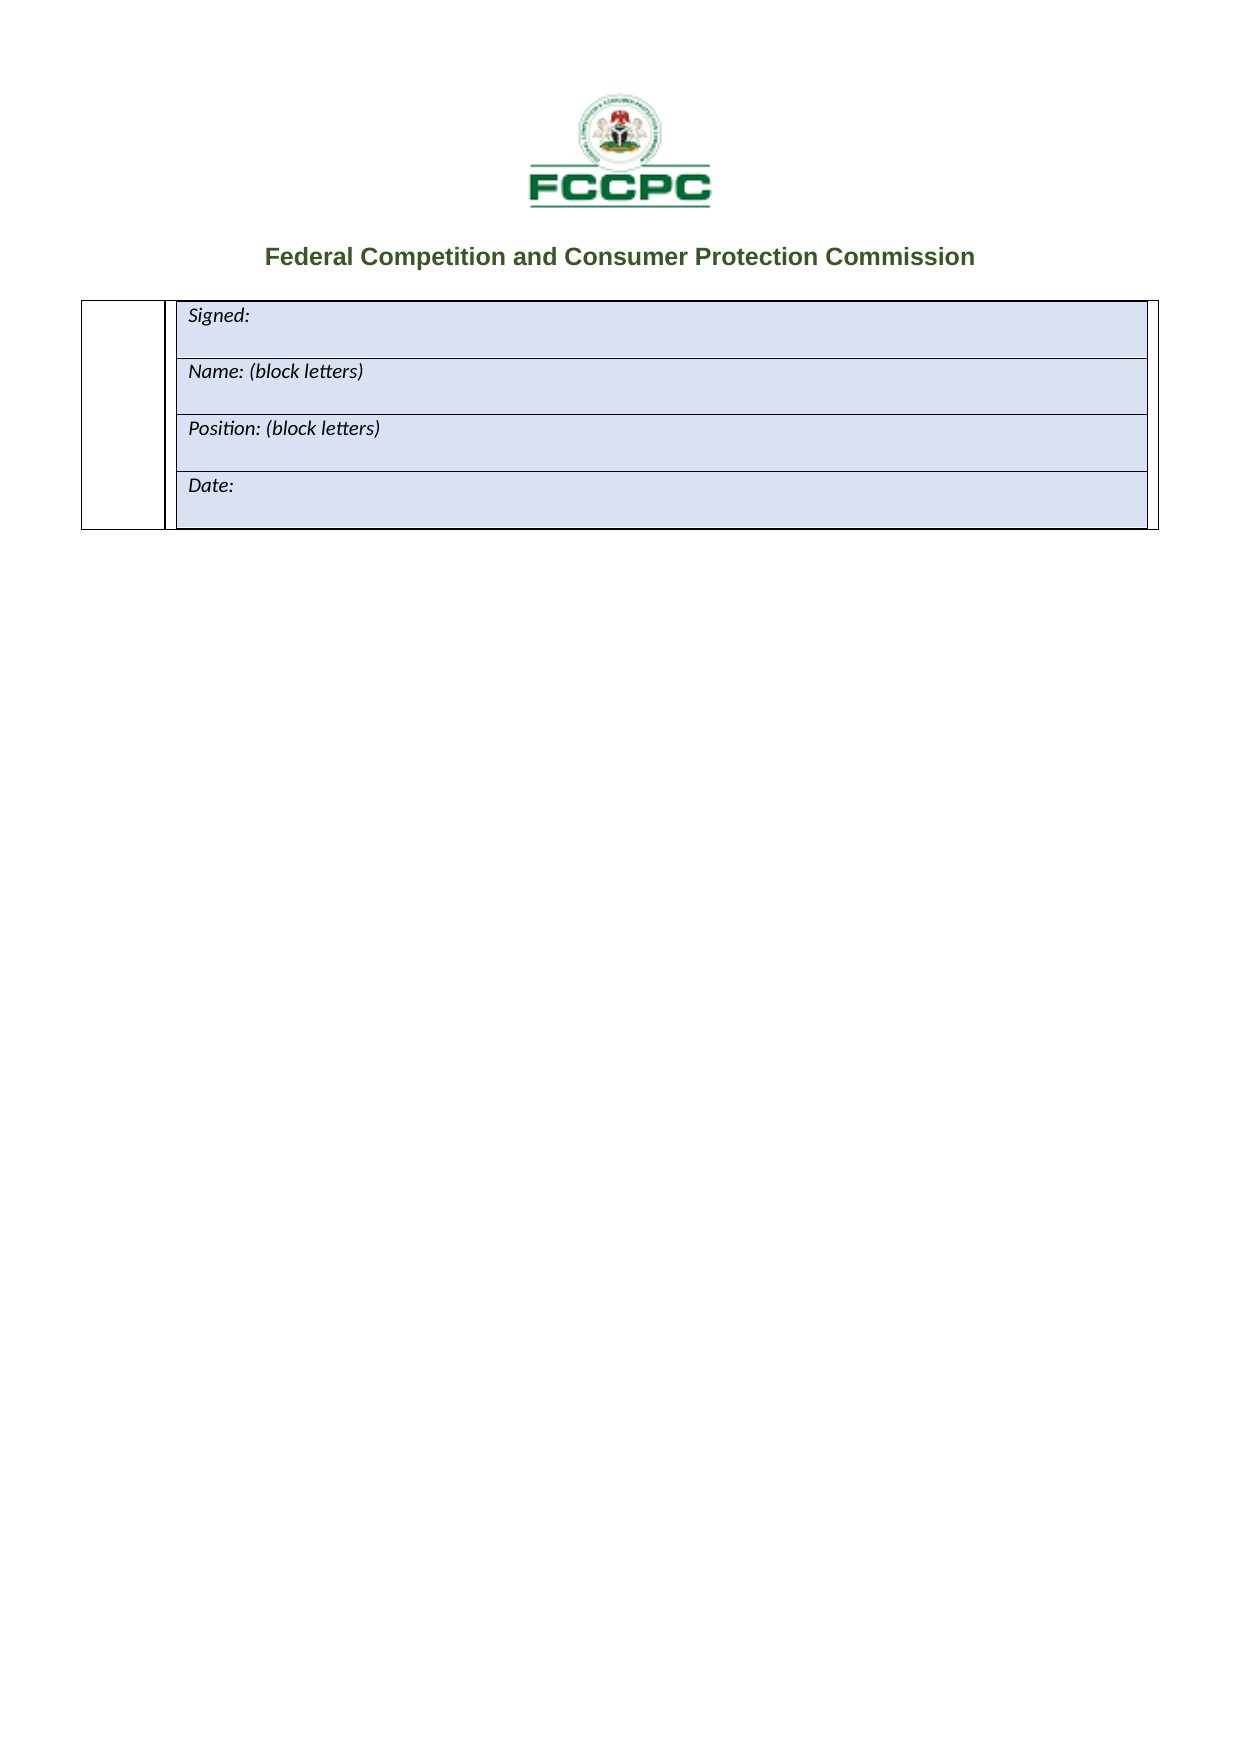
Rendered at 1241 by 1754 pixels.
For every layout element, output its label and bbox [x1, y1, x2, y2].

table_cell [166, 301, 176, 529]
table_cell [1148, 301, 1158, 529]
table_cell [82, 301, 164, 529]
picture [500, 75, 741, 243]
